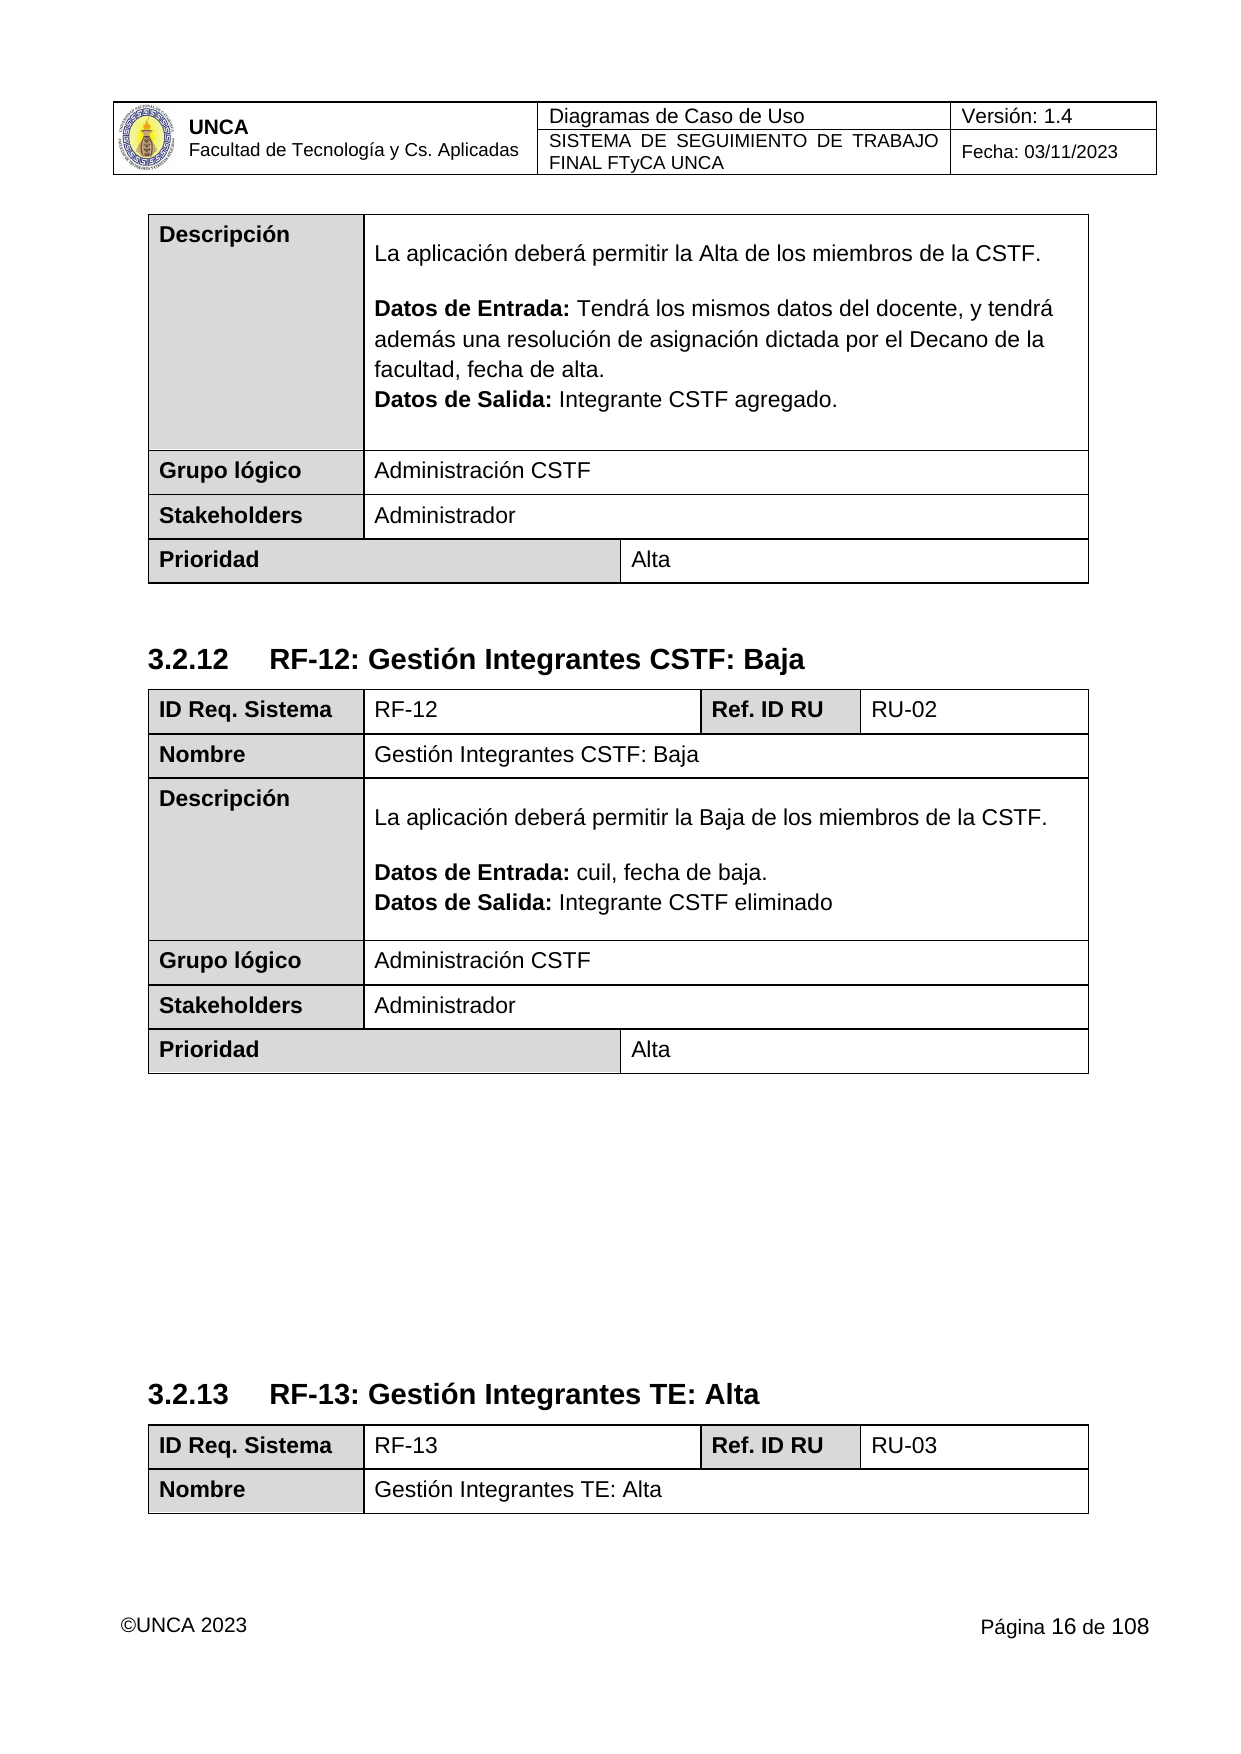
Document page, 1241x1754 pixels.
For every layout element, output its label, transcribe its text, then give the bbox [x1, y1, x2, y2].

table_header RF-12 [365, 690, 700, 733]
table_header RU-02 [861, 690, 1088, 733]
table_cell Stakeholders [149, 986, 363, 1028]
subtitle 3.2.13 RF-13: Gestión Integrantes TE: Alta [148, 1377, 1122, 1411]
table_cell La aplicación deberá permitir la Alta de los miembros de la CSTF. Datos de Entrada: Tendrá los mismos datos del docente, y tendrá además una resolución de asignación dictada por el Decano de la facultad, fecha de alta. Datos de Salida: Integrante CSTF agregado. [365, 215, 1088, 449]
table_cell Descripción [149, 779, 363, 940]
table_cell Stakeholders [149, 495, 363, 538]
table_header RF-13 [365, 1426, 700, 1468]
table_cell Alta [621, 540, 1088, 582]
table_header RU-03 [861, 1426, 1088, 1468]
table_header Ref. ID RU [702, 690, 860, 733]
table_cell Nombre [149, 735, 363, 777]
table_header ID Req. Sistema [149, 1426, 363, 1468]
table_cell Descripción [149, 215, 363, 449]
table_cell Administración CSTF [365, 941, 1088, 984]
table_cell Administración CSTF [365, 451, 1088, 494]
table_cell Prioridad [149, 540, 620, 582]
table_cell Grupo lógico [149, 451, 363, 494]
table_cell Prioridad [149, 1030, 620, 1072]
table_cell Grupo lógico [149, 941, 363, 984]
table_header ID Req. Sistema [149, 690, 363, 733]
table_cell Gestión Integrantes TE: Alta [365, 1470, 1088, 1512]
subtitle 3.2.12 RF-12: Gestión Integrantes CSTF: Baja [148, 642, 1122, 675]
table_cell Administrador [365, 495, 1088, 538]
table_cell Nombre [149, 1470, 363, 1512]
table_cell Administrador [365, 986, 1088, 1028]
picture [118, 104, 175, 170]
table_header Ref. ID RU [702, 1426, 860, 1468]
table_cell Alta [621, 1030, 1088, 1072]
table_cell La aplicación deberá permitir la Baja de los miembros de la CSTF. Datos de Entrada: cuil, fecha de baja. Datos de Salida: Integrante CSTF eliminado [365, 779, 1088, 940]
table_cell Gestión Integrantes CSTF: Baja [365, 735, 1088, 777]
